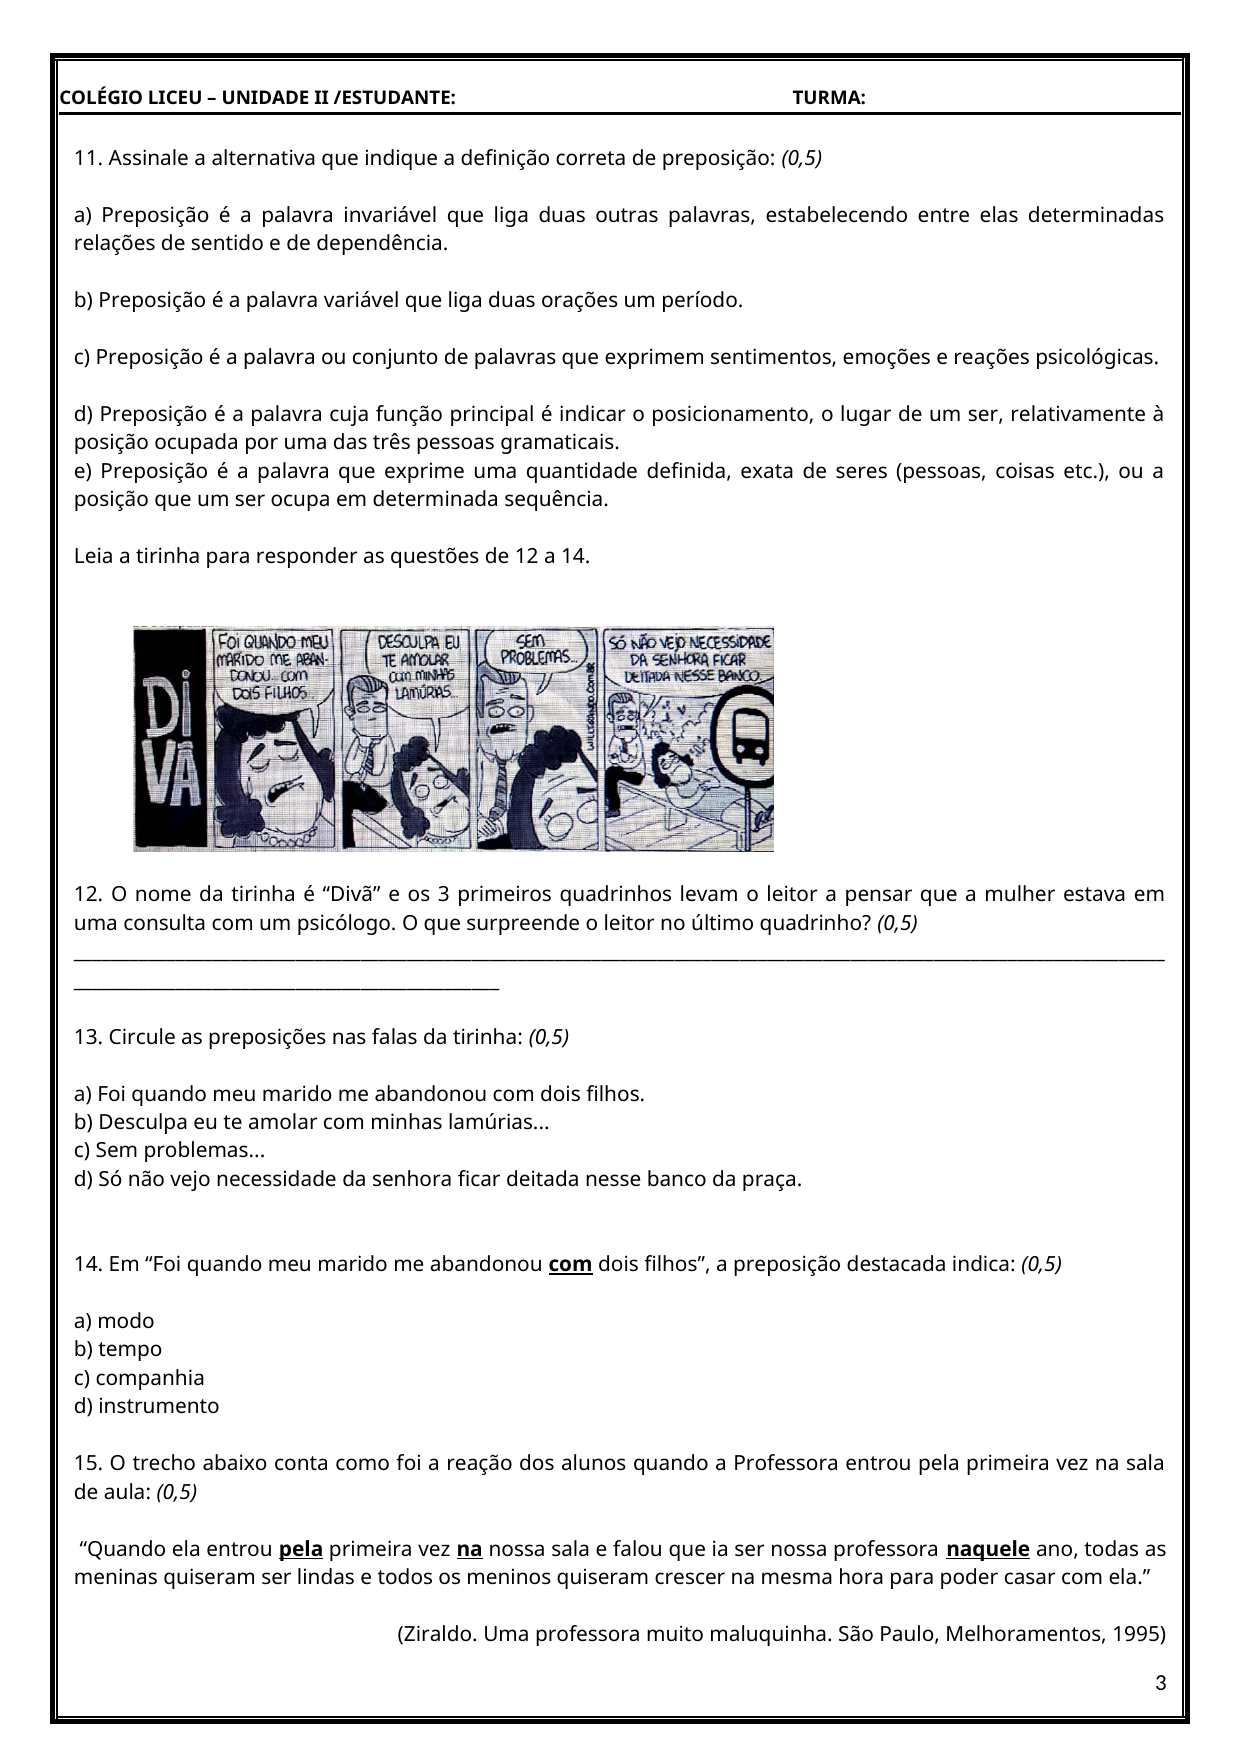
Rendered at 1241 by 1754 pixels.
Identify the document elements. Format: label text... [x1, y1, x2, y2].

text ____________________________________________________________________________________________________________________________________________________________________ [74, 936, 1167, 993]
text 13. Circule as preposições nas falas da tirinha: (0,5) [74, 1022, 1167, 1050]
text b) tempo [74, 1334, 1167, 1363]
text d) Preposição é a palavra cuja função principal é indicar o posicionamento, o lugar de um ser, relativamente à posição ocupada por uma das três pessoas gramaticais. [74, 399, 1167, 456]
text a) Preposição é a palavra invariável que liga duas outras palavras, estabelecendo entre elas determinadas relações de sentido e de dependência. [74, 200, 1167, 257]
text d) instrumento [74, 1391, 1167, 1420]
text c) companhia [74, 1363, 1167, 1391]
picture [133, 626, 774, 852]
text b) Preposição é a palavra variável que liga duas orações um período. [74, 285, 1167, 314]
text a) Foi quando meu marido me abandonou com dois filhos. [74, 1079, 1167, 1107]
text b) Desculpa eu te amolar com minhas lamúrias... [74, 1107, 1167, 1136]
text 11. Assinale a alternativa que indique a definição correta de preposição: (0,5) [74, 143, 1167, 171]
text Leia a tirinha para responder as questões de 12 a 14. [74, 541, 1167, 569]
text a) modo [74, 1306, 1167, 1334]
text 12. O nome da tirinha é “Divã” e os 3 primeiros quadrinhos levam o leitor a pensar que a mulher estava em uma consulta com um psicólogo. O que surpreende o leitor no último quadrinho? (0,5) [74, 879, 1167, 936]
text c) Preposição é a palavra ou conjunto de palavras que exprimem sentimentos, emoções e reações psicológicas. [74, 342, 1167, 371]
text “Quando ela entrou pela primeira vez na nossa sala e falou que ia ser nossa professora naquele ano, todas as meninas quiseram ser lindas e todos os meninos quiseram crescer na mesma hora para poder casar com ela.” [74, 1534, 1167, 1591]
text (Ziraldo. Uma professora muito maluquinha. São Paulo, Melhoramentos, 1995) [74, 1619, 1167, 1647]
text d) Só não vejo necessidade da senhora ficar deitada nesse banco da praça. [74, 1164, 1167, 1192]
text c) Sem problemas... [74, 1136, 1167, 1164]
text 15. O trecho abaixo conta como foi a reação dos alunos quando a Professora entrou pela primeira vez na sala de aula: (0,5) [74, 1448, 1167, 1505]
text e) Preposição é a palavra que exprime uma quantidade definida, exata de seres (pessoas, coisas etc.), ou a posição que um ser ocupa em determinada sequência. [74, 456, 1167, 513]
text 14. Em “Foi quando meu marido me abandonou com dois filhos”, a preposição destacada indica: (0,5) [74, 1249, 1167, 1278]
